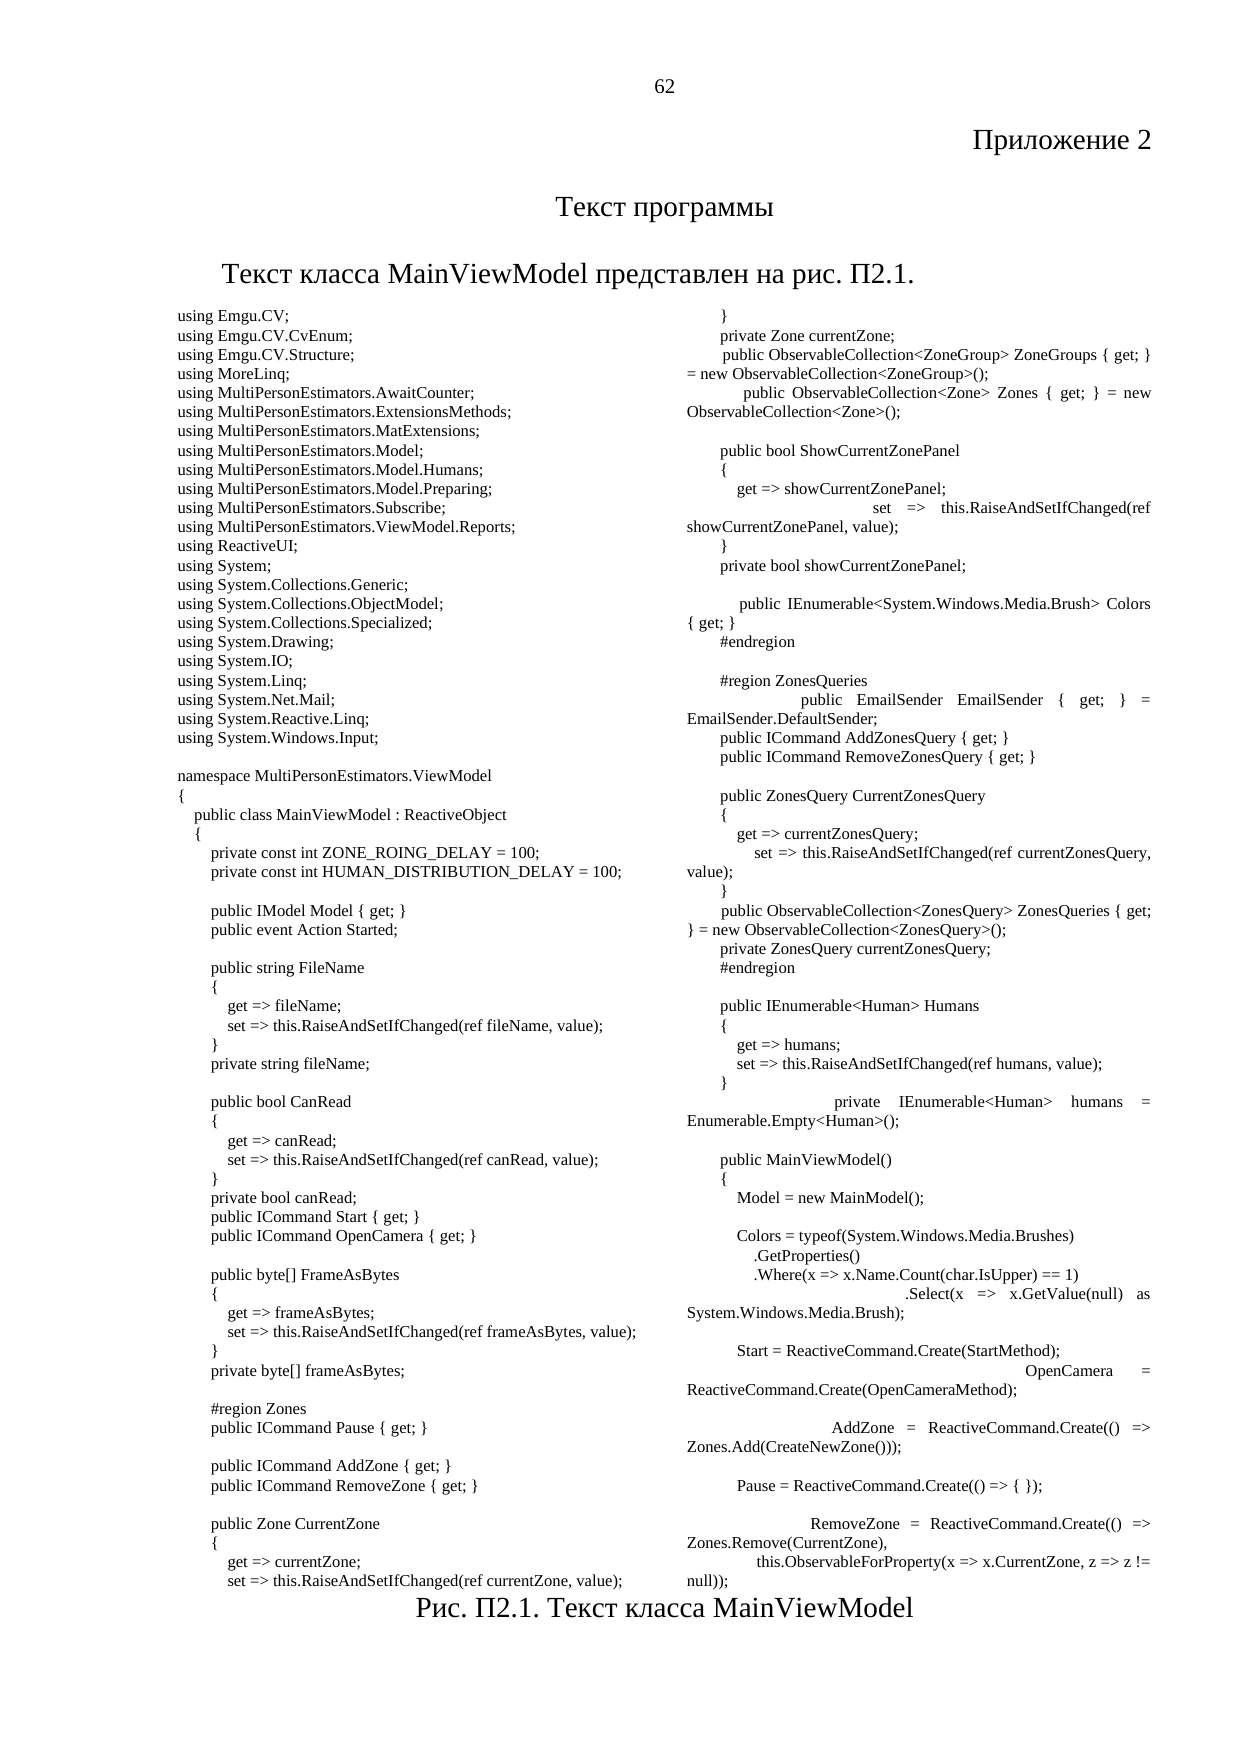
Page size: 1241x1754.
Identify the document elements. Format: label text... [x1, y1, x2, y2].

text public ObservableCollection<Zone> Zones { get; } = new ObservableCollection<Zone>(); [687, 383, 1152, 421]
text { [177, 1533, 642, 1552]
text using MoreLinq; [177, 364, 642, 383]
text public ICommand OpenCamera { get; } [177, 1226, 642, 1245]
text { [177, 1284, 642, 1303]
text } [687, 536, 1152, 555]
text private ZonesQuery currentZonesQuery; [687, 939, 1152, 958]
text using System.Drawing; [177, 632, 642, 651]
text public ICommand Start { get; } [177, 1207, 642, 1226]
text public MainViewModel() [687, 1149, 1152, 1169]
text { [687, 1169, 1152, 1188]
text public bool ShowCurrentZonePanel [687, 440, 1152, 459]
text using System.Collections.Generic; [177, 574, 642, 594]
text public bool CanRead [177, 1092, 642, 1111]
text using MultiPersonEstimators.ViewModel.Reports; [177, 517, 642, 536]
text set => this.RaiseAndSetIfChanged(ref fileName, value); [177, 1015, 642, 1034]
text using Emgu.CV.Structure; [177, 344, 642, 364]
text { [177, 1111, 642, 1130]
text get => canRead; [177, 1130, 642, 1149]
text public IModel Model { get; } [177, 900, 642, 919]
text using Emgu.CV.CvEnum; [177, 325, 642, 344]
text public event Action Started; [177, 919, 642, 939]
text { [687, 459, 1152, 479]
text .GetProperties() [687, 1245, 1152, 1264]
text set => this.RaiseAndSetIfChanged(ref currentZonesQuery, value); [687, 843, 1152, 881]
text { [177, 977, 642, 996]
text set => this.RaiseAndSetIfChanged(ref showCurrentZonePanel, value); [687, 498, 1152, 536]
text using MultiPersonEstimators.ExtensionsMethods; [177, 402, 642, 421]
text private string fileName; [177, 1054, 642, 1073]
text public IEnumerable<Human> Humans [687, 996, 1152, 1015]
text .Select(x => x.GetValue(null) as System.Windows.Media.Brush); [687, 1284, 1152, 1322]
text using System.Linq; [177, 670, 642, 689]
text .Where(x => x.Name.Count(char.IsUpper) == 1) [687, 1264, 1152, 1284]
text } [687, 881, 1152, 900]
text public ICommand Pause { get; } [177, 1418, 642, 1437]
text get => frameAsBytes; [177, 1303, 642, 1322]
text #region ZonesQueries [687, 670, 1152, 689]
text using System.Collections.Specialized; [177, 613, 642, 632]
text OpenCamera = ReactiveCommand.Create(OpenCameraMethod); [687, 1360, 1152, 1399]
text private IEnumerable<Human> humans = Enumerable.Empty<Human>(); [687, 1092, 1152, 1130]
text Pause = ReactiveCommand.Create(() => { }); [687, 1475, 1152, 1494]
text set => this.RaiseAndSetIfChanged(ref humans, value); [687, 1054, 1152, 1073]
text Приложение 2 [177, 122, 1152, 155]
text public byte[] FrameAsBytes [177, 1264, 642, 1284]
text public ICommand AddZonesQuery { get; } [687, 728, 1152, 747]
text } [687, 306, 1152, 325]
text public ICommand AddZone { get; } [177, 1456, 642, 1475]
text } [177, 1341, 642, 1360]
text { [687, 1015, 1152, 1034]
text Текст программы [177, 189, 1152, 222]
text { [177, 785, 642, 804]
text get => currentZonesQuery; [687, 824, 1152, 843]
text { [177, 824, 642, 843]
text get => humans; [687, 1034, 1152, 1054]
text set => this.RaiseAndSetIfChanged(ref currentZone, value); [177, 1571, 642, 1590]
text using Emgu.CV; [177, 306, 642, 325]
text public class MainViewModel : ReactiveObject [177, 804, 642, 824]
text public IEnumerable<System.Windows.Media.Brush> Colors { get; } [687, 594, 1152, 632]
text using System.Collections.ObjectModel; [177, 594, 642, 613]
text using System.Windows.Input; [177, 728, 642, 747]
text public ZonesQuery CurrentZonesQuery [687, 785, 1152, 804]
text using MultiPersonEstimators.MatExtensions; [177, 421, 642, 440]
text public string FileName [177, 958, 642, 977]
text Colors = typeof(System.Windows.Media.Brushes) [687, 1226, 1152, 1245]
text Model = new MainModel(); [687, 1188, 1152, 1207]
text private const int HUMAN_DISTRIBUTION_DELAY = 100; [177, 862, 642, 881]
text using ReactiveUI; [177, 536, 642, 555]
text using System.Net.Mail; [177, 689, 642, 709]
text using MultiPersonEstimators.Model.Humans; [177, 459, 642, 479]
text private Zone currentZone; [687, 325, 1152, 344]
text using System.IO; [177, 651, 642, 670]
text #endregion [687, 958, 1152, 977]
text this.ObservableForProperty(x => x.CurrentZone, z => z != null)); [687, 1552, 1152, 1590]
text private const int ZONE_ROING_DELAY = 100; [177, 843, 642, 862]
text #region Zones [177, 1399, 642, 1418]
text } [177, 1169, 642, 1188]
text get => fileName; [177, 996, 642, 1015]
text private bool canRead; [177, 1188, 642, 1207]
text using MultiPersonEstimators.AwaitCounter; [177, 383, 642, 402]
text using System.Reactive.Linq; [177, 709, 642, 728]
text public ObservableCollection<ZoneGroup> ZoneGroups { get; } = new ObservableCollection<ZoneGroup>(); [687, 344, 1152, 383]
text AddZone = ReactiveCommand.Create(() => Zones.Add(CreateNewZone())); [687, 1418, 1152, 1456]
text private bool showCurrentZonePanel; [687, 555, 1152, 574]
text } [177, 1034, 642, 1054]
text #endregion [687, 632, 1152, 651]
text Рис. П2.1. Текст класса MainViewModel [177, 1590, 1152, 1624]
text public ICommand RemoveZone { get; } [177, 1475, 642, 1494]
text private byte[] frameAsBytes; [177, 1360, 642, 1379]
text get => showCurrentZonePanel; [687, 479, 1152, 498]
text public ICommand RemoveZonesQuery { get; } [687, 747, 1152, 766]
text namespace MultiPersonEstimators.ViewModel [177, 766, 642, 785]
text Start = ReactiveCommand.Create(StartMethod); [687, 1341, 1152, 1360]
text { [687, 804, 1152, 824]
text Текст класса MainViewModel представлен на рис. П2.1. [177, 256, 1152, 289]
text get => currentZone; [177, 1552, 642, 1571]
text using System; [177, 555, 642, 574]
text RemoveZone = ReactiveCommand.Create(() => Zones.Remove(CurrentZone), [687, 1514, 1152, 1552]
text using MultiPersonEstimators.Subscribe; [177, 498, 642, 517]
text set => this.RaiseAndSetIfChanged(ref canRead, value); [177, 1149, 642, 1169]
text public Zone CurrentZone [177, 1514, 642, 1533]
text set => this.RaiseAndSetIfChanged(ref frameAsBytes, value); [177, 1322, 642, 1341]
text } [687, 1073, 1152, 1092]
text public ObservableCollection<ZonesQuery> ZonesQueries { get; } = new ObservableCollection<ZonesQuery>(); [687, 900, 1152, 939]
text using MultiPersonEstimators.Model.Preparing; [177, 479, 642, 498]
text using MultiPersonEstimators.Model; [177, 440, 642, 459]
text public EmailSender EmailSender { get; } = EmailSender.DefaultSender; [687, 689, 1152, 728]
